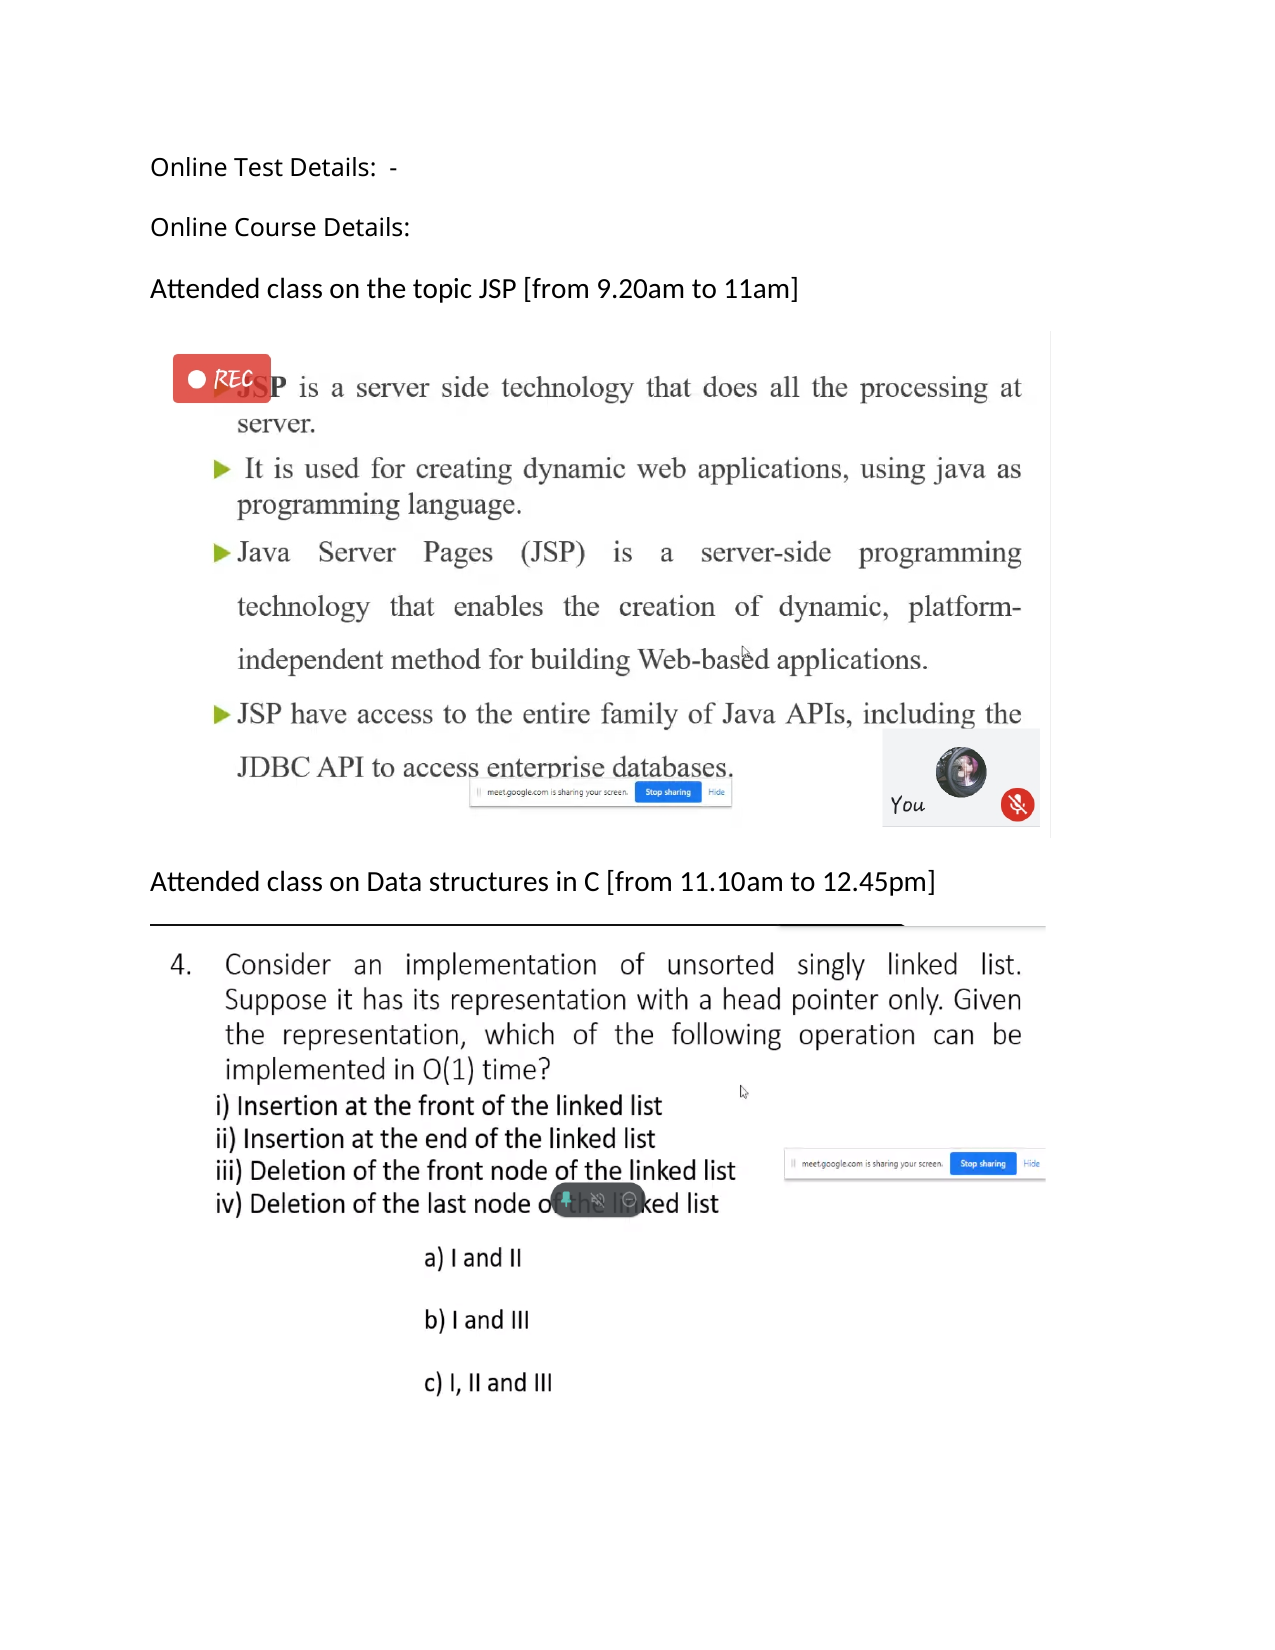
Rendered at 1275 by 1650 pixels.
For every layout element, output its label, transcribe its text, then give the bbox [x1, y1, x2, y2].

text Attended class on Data structures in C [from 11.10am to 12.45pm] [150, 863, 1125, 899]
text Online Test Details: - [150, 150, 1125, 184]
text Online Course Details: [150, 210, 1125, 244]
picture [150, 331, 1050, 838]
text Attended class on the topic JSP [from 9.20am to 11am] [150, 270, 1125, 306]
picture [150, 924, 1046, 1399]
